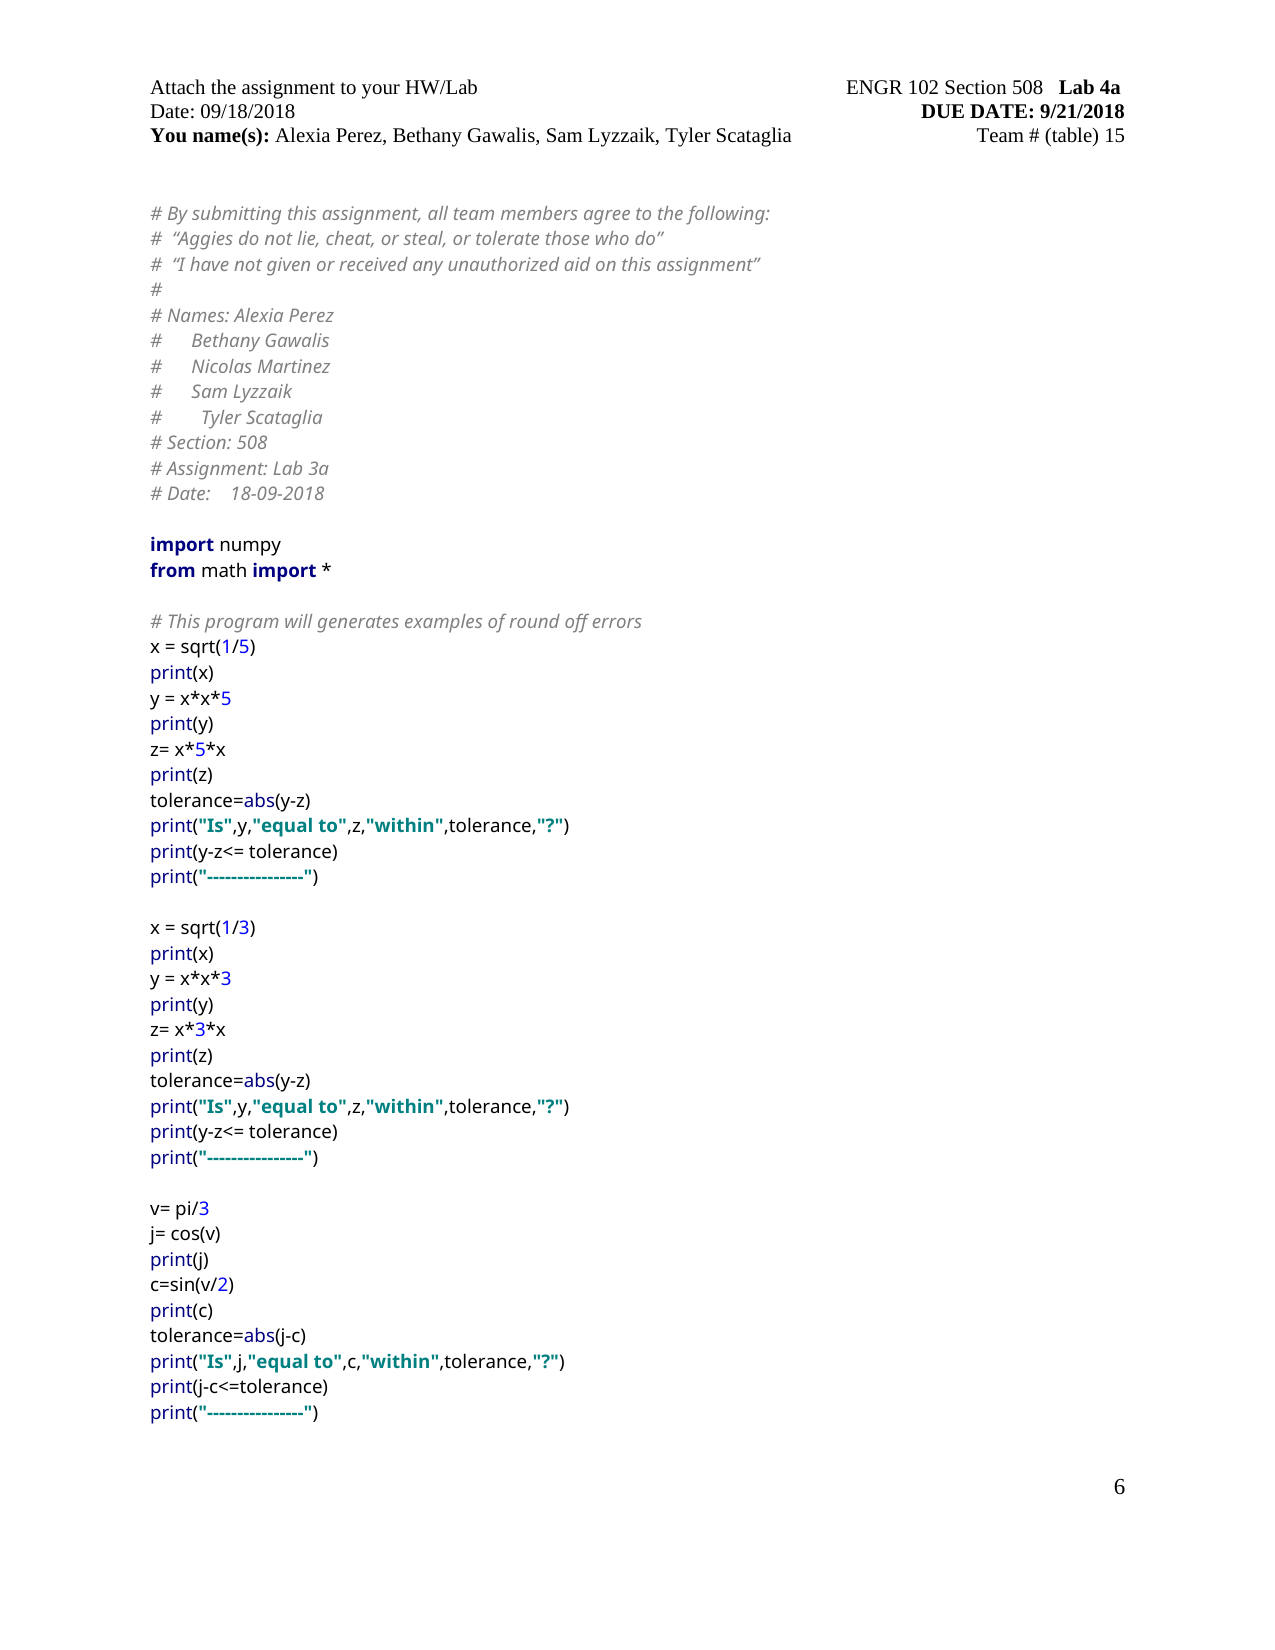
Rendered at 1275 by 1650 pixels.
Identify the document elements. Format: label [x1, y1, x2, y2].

text [150, 200, 1125, 1450]
